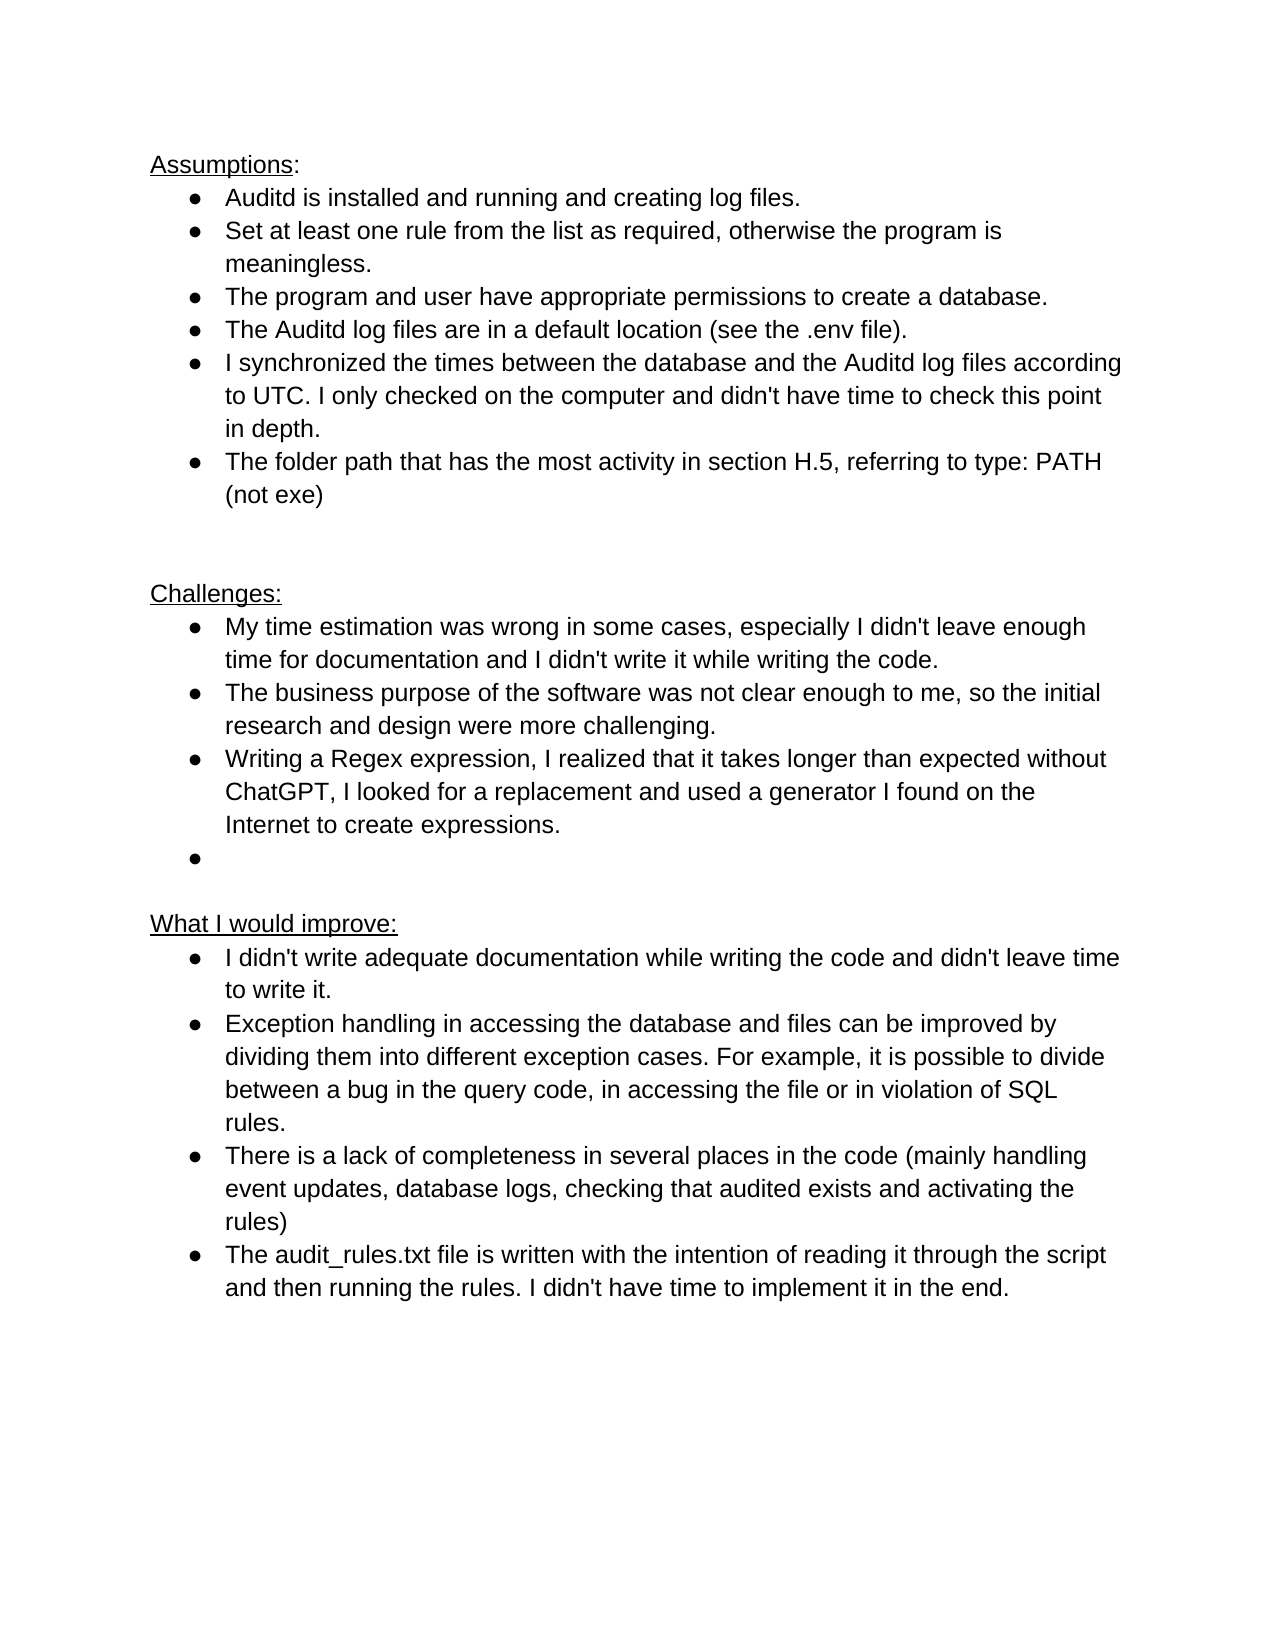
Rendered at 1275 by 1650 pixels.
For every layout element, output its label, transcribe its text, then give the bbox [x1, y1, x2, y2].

list The business purpose of the software was not clear enough to me, so the initial research and design were more challenging. [187, 678, 1125, 740]
list The audit_rules.txt file is written with the intention of reading it through the script and then running the rules. I didn't have time to implement it in the end. [187, 1240, 1125, 1301]
list Set at least one rule from the list as required, otherwise the program is meaningless. [187, 216, 1125, 278]
list Exception handling in accessing the database and files can be improved by dividing them into different exception cases. For example, it is possible to divide between a bug in the query code, in accessing the file or in violation of SQL rules. [187, 1008, 1125, 1136]
text Challenges: [150, 579, 1125, 608]
text Assumptions: [150, 150, 1125, 179]
list Auditd is installed and running and creating log files. [187, 183, 1125, 212]
list I synchronized the times between the database and the Auditd log files according to UTC. I only checked on the computer and didn't have time to check this point in depth. [187, 348, 1125, 443]
list I didn't write adequate documentation while writing the code and didn't leave time to write it. [187, 942, 1125, 1004]
list The folder path that has the most activity in section H.5, referring to type: PATH (not exe) [187, 447, 1125, 509]
list My time estimation was wrong in some cases, especially I didn't leave enough time for documentation and I didn't write it while writing the code. [187, 612, 1125, 674]
list The program and user have appropriate permissions to create a database. [187, 282, 1125, 311]
text What I would improve: [150, 909, 1125, 938]
list The Auditd log files are in a default location (see the .env file). [187, 315, 1125, 344]
list There is a lack of completeness in several places in the code (mainly handling event updates, database logs, checking that audited exists and activating the rules) [187, 1141, 1125, 1235]
list Writing a Regex expression, I realized that it takes longer than expected without ChatGPT, I looked for a replacement and used a generator I found on the Internet to create expressions. [187, 744, 1125, 839]
